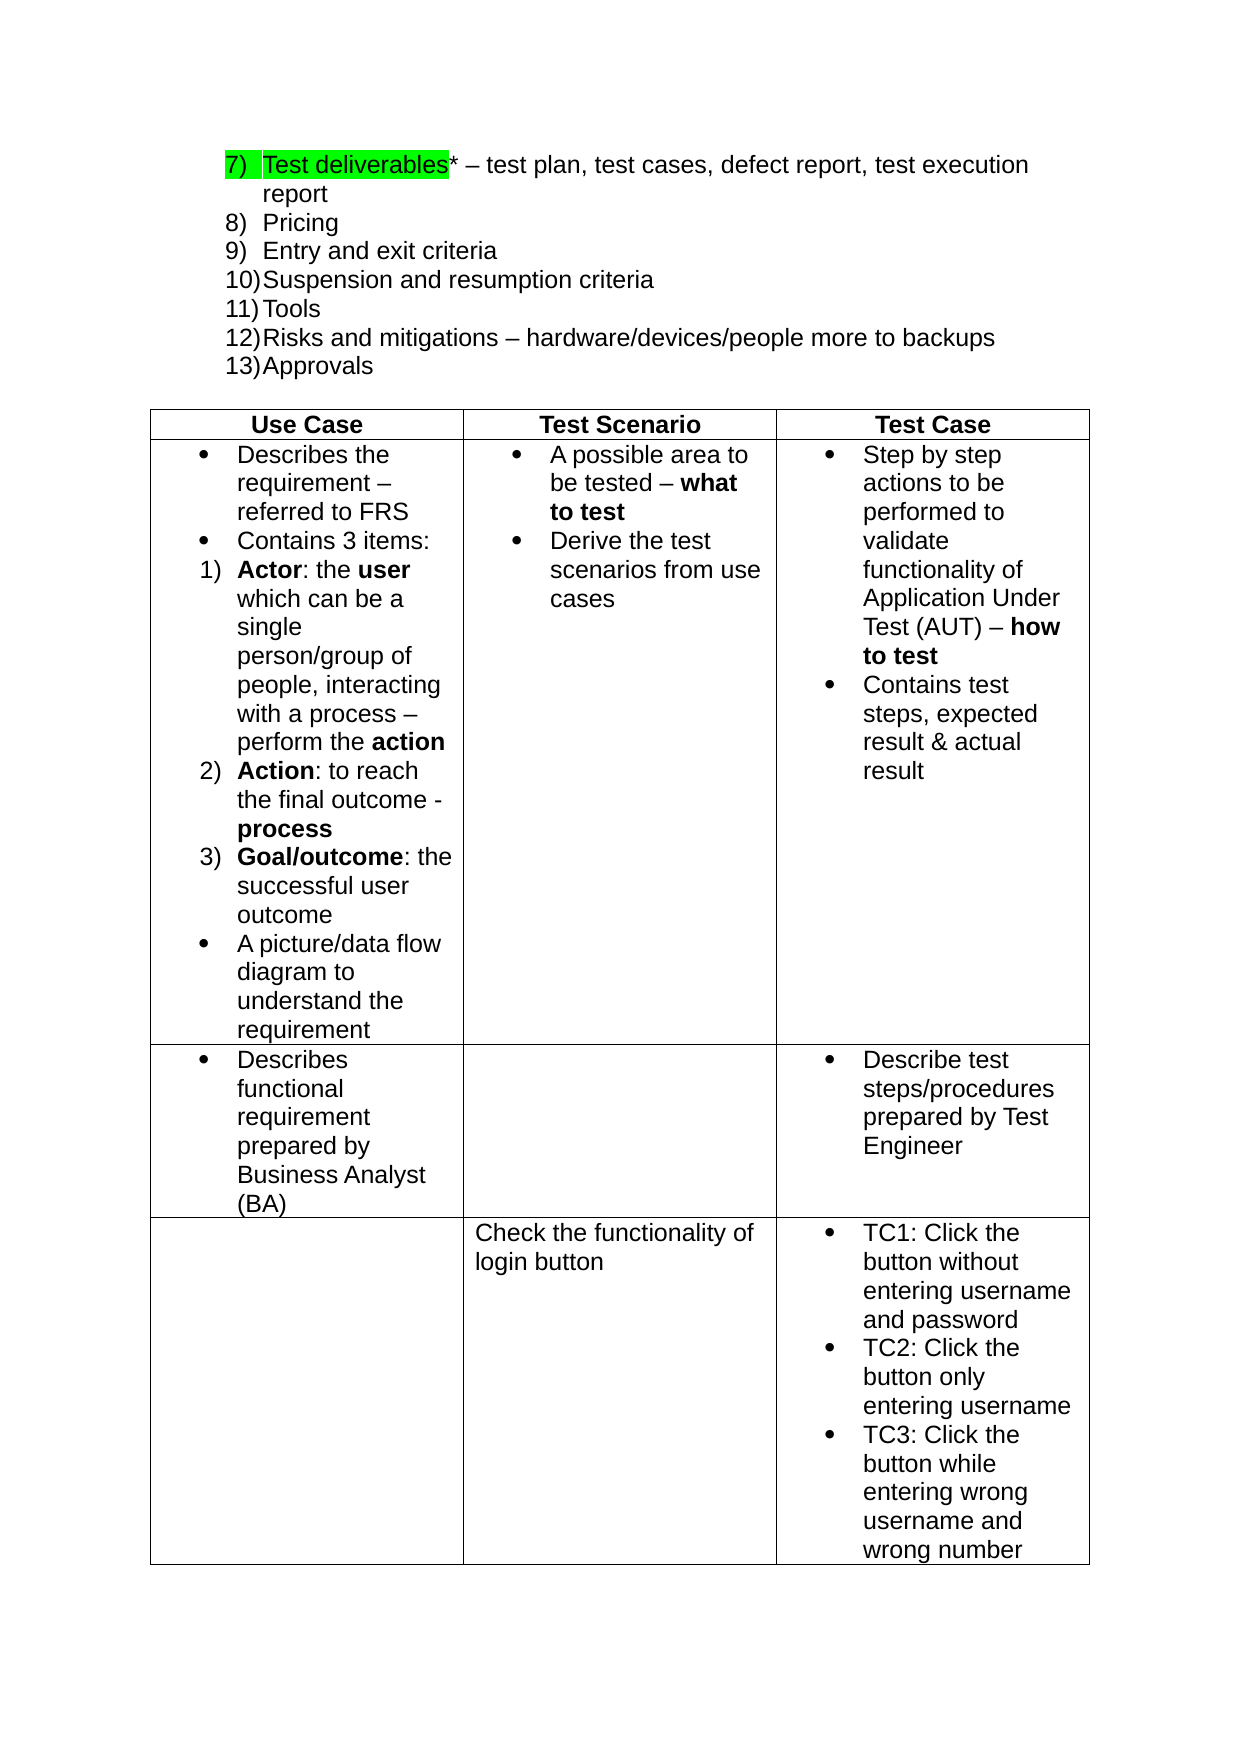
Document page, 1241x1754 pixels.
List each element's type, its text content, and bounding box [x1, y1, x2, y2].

table_cell TC1: Click the button without entering username and password TC2: Click the button only entering username TC3: Click the button while entering wrong username and wrong number [777, 1218, 1089, 1564]
table_header Test Scenario [464, 410, 776, 438]
table_cell A possible area to be tested – what to test Derive the test scenarios from use cases [464, 440, 776, 1044]
list Suspension and resumption criteria [225, 265, 1090, 294]
table_cell [151, 1218, 463, 1564]
table_cell Describe test steps/procedures prepared by Test Engineer [777, 1045, 1089, 1217]
list Approvals [225, 351, 1090, 380]
table_cell [464, 1045, 776, 1217]
table_cell Check the functionality of login button [464, 1218, 776, 1564]
table_header Test Case [777, 410, 1089, 438]
table_header Use Case [151, 410, 463, 438]
table_cell Describes the requirement – referred to FRS Contains 3 items: Actor: the user which can be a single person/group of people, interacting with a process – perform the action Action: to reach the final outcome - process Goal/outcome: the successful user outcome A picture/data flow diagram to understand the requirement [151, 440, 463, 1044]
table_cell Step by step actions to be performed to validate functionality of Application Under Test (AUT) – how to test Contains test steps, expected result & actual result [777, 440, 1089, 1044]
list Test deliverables* – test plan, test cases, defect report, test execution report [225, 150, 1090, 207]
list Pricing [225, 207, 1090, 236]
list Tools [225, 294, 1090, 322]
list Entry and exit criteria [225, 236, 1090, 265]
table_cell Describes functional requirement prepared by Business Analyst (BA) [151, 1045, 463, 1217]
list Risks and mitigations – hardware/devices/people more to backups [225, 322, 1090, 351]
